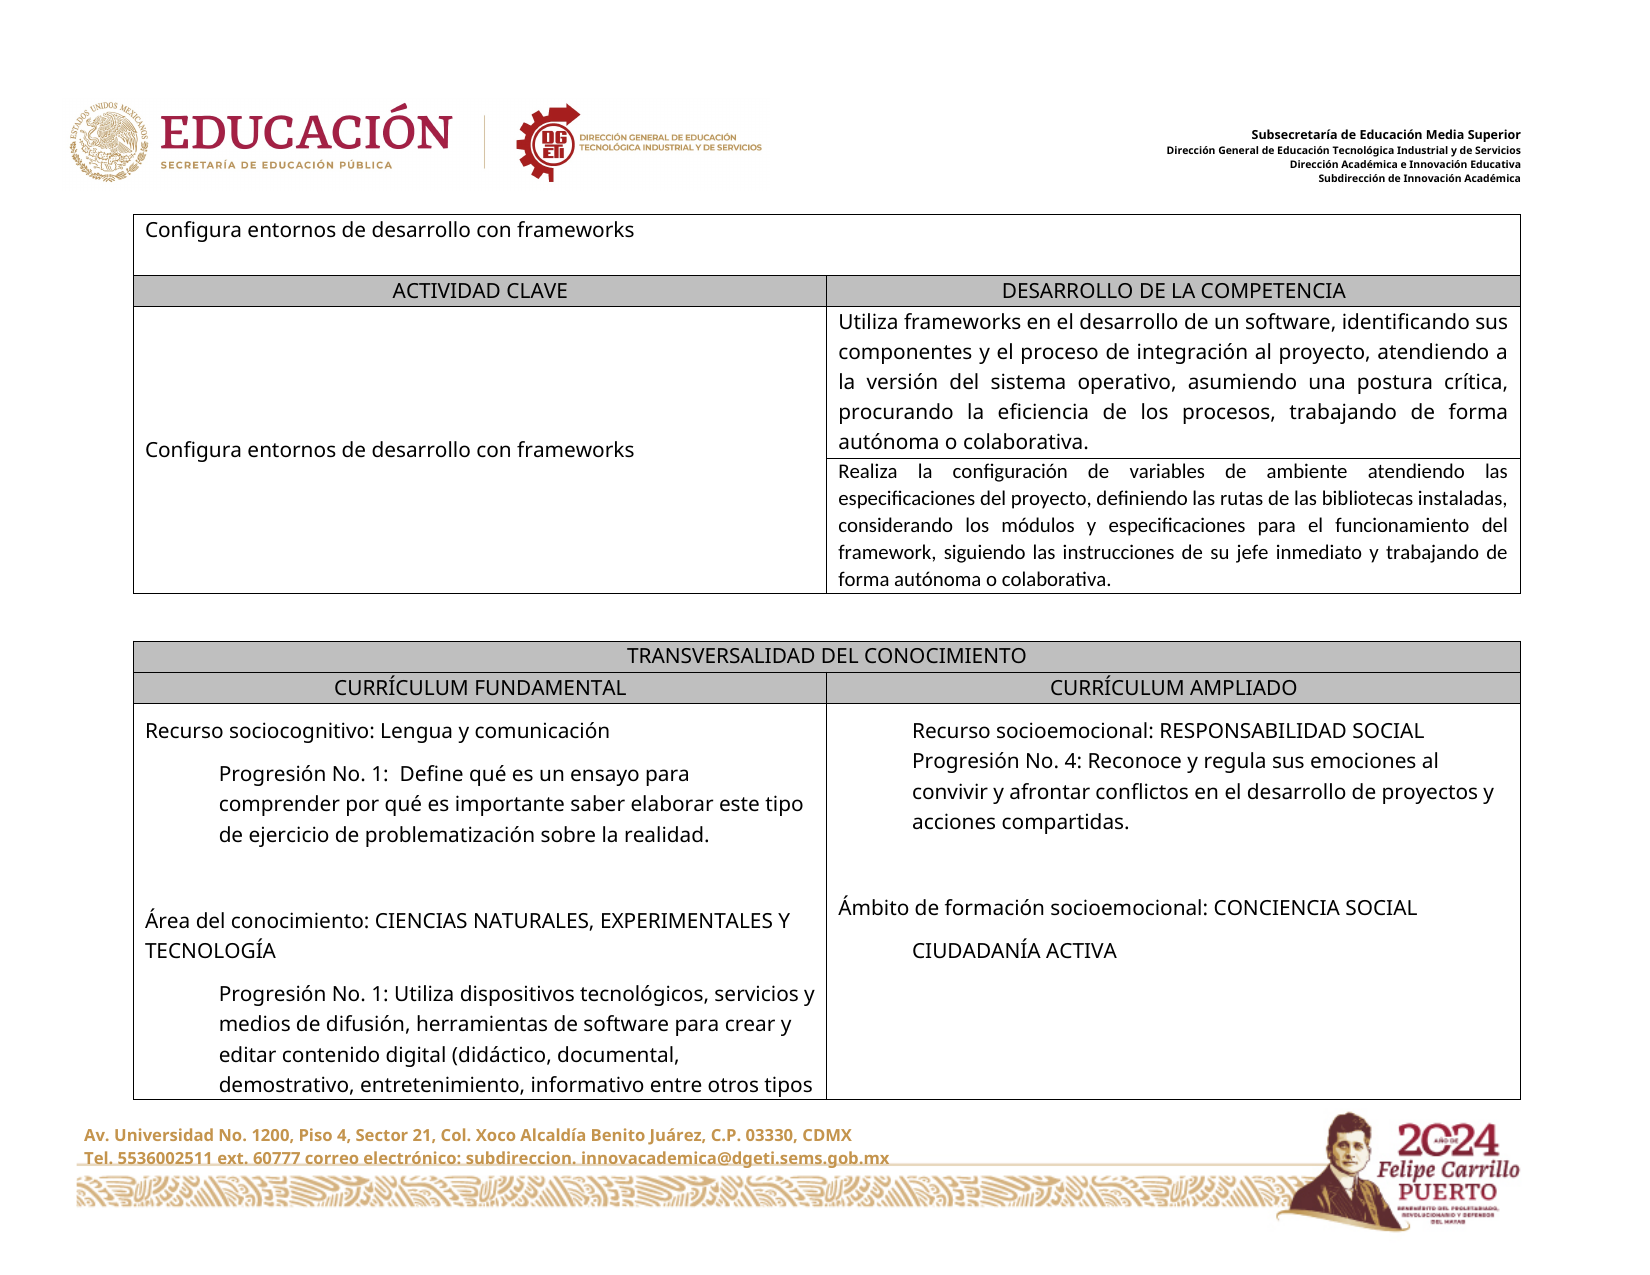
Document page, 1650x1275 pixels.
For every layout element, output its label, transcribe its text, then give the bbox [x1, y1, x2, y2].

picture [62, 98, 770, 191]
table_cell DESARROLLO DE LA COMPETENCIA [827, 276, 1520, 306]
table_cell Realiza la configuración de variables de ambiente atendiendo las especificaciones del proyecto, definiendo las rutas de las bibliotecas instaladas, considerando los módulos y especificaciones para el funcionamiento del framework, siguiendo las instrucciones de su jefe inmediato y trabajando de forma autónoma o colaborativa. [827, 459, 1520, 593]
table_cell CURRÍCULUM FUNDAMENTAL [134, 673, 826, 703]
table_cell Configura entornos de desarrollo con frameworks [134, 307, 826, 593]
table_cell Utiliza frameworks en el desarrollo de un software, identificando sus componentes y el proceso de integración al proyecto, atendiendo a la versión del sistema operativo, asumiendo una postura crítica, procurando la eficiencia de los procesos, trabajando de forma autónoma o colaborativa. [827, 307, 1520, 458]
table_cell ACTIVIDAD CLAVE [134, 276, 826, 306]
table_cell CURRÍCULUM AMPLIADO [827, 673, 1520, 703]
picture [76, 1087, 1636, 1275]
table_header TRANSVERSALIDAD DEL CONOCIMIENTO [134, 642, 1520, 672]
